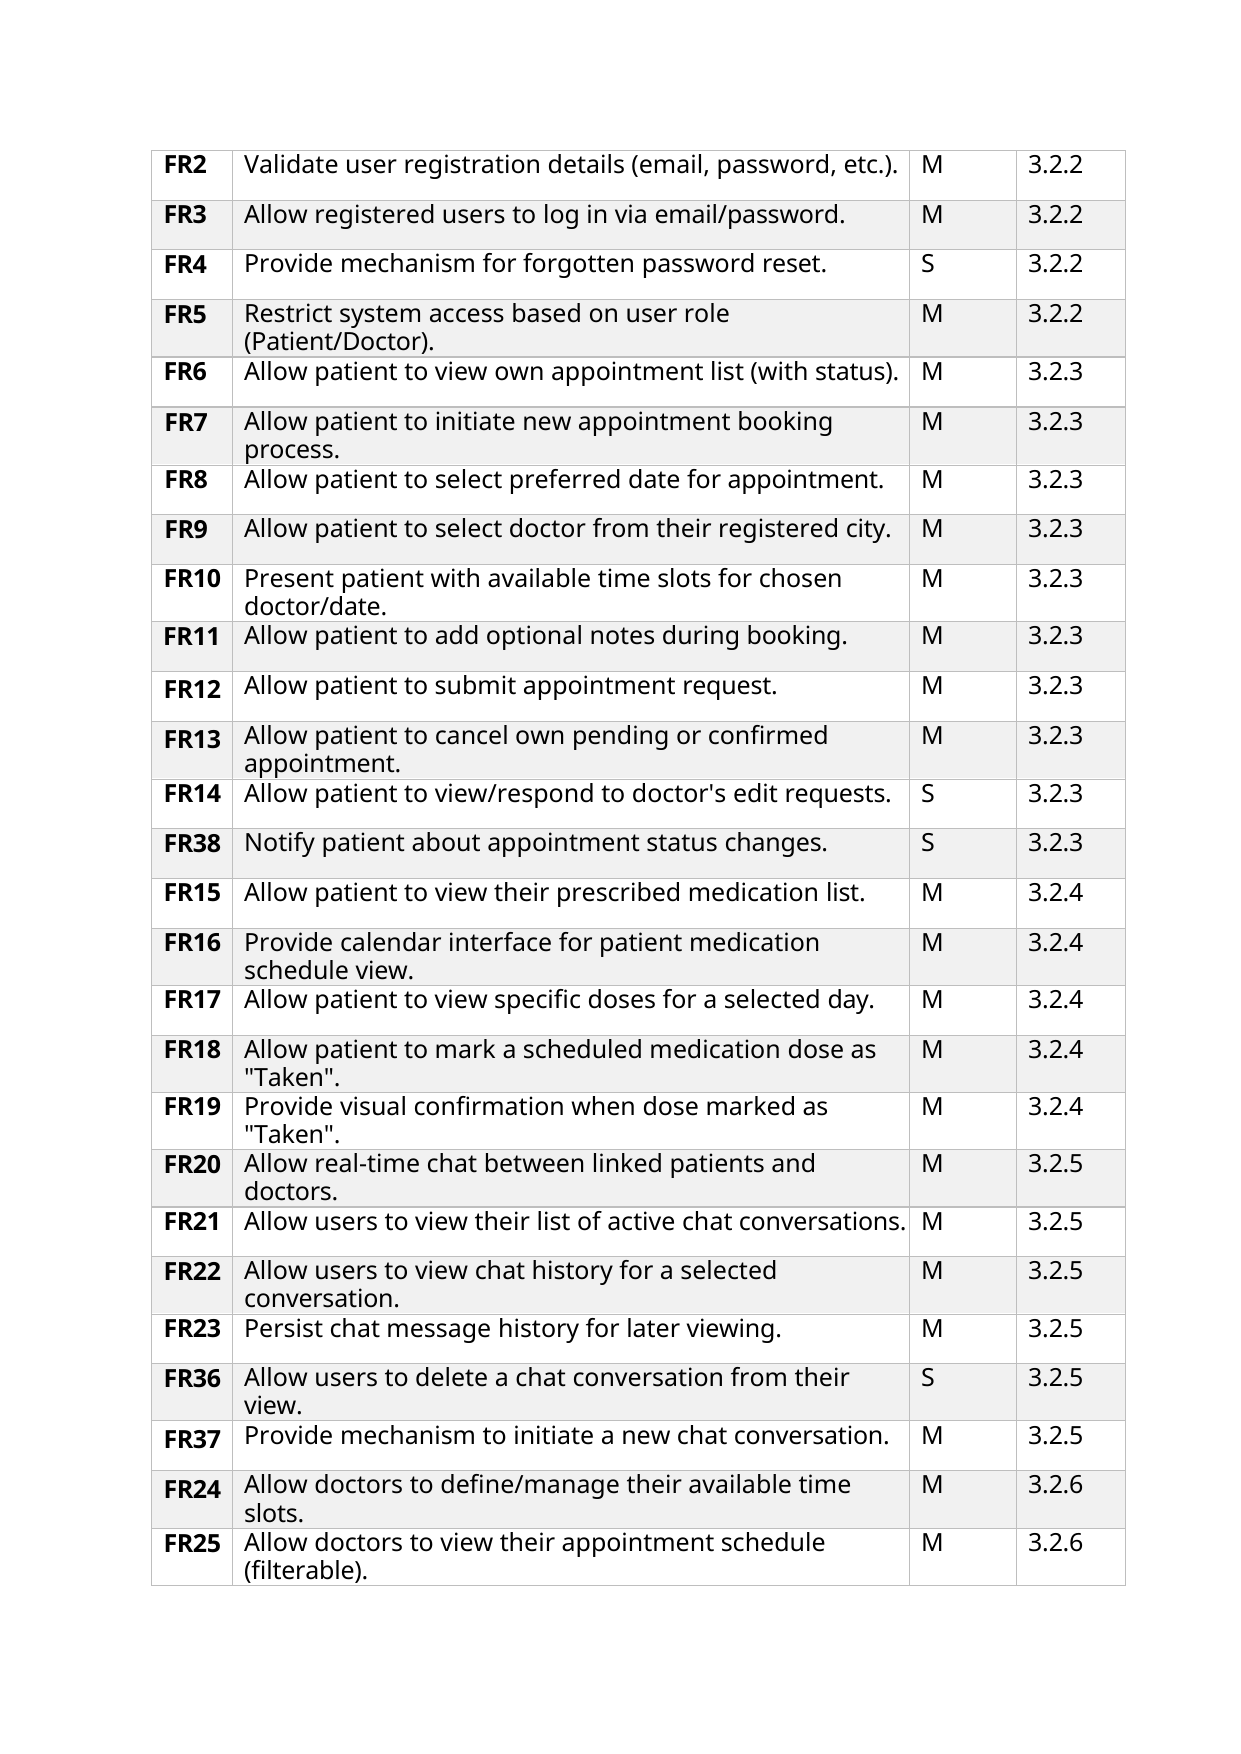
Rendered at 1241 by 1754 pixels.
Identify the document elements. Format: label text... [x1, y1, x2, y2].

table_cell S [910, 1364, 1016, 1420]
table_cell 3.2.4 [1017, 929, 1125, 985]
table_cell Provide visual confirmation when dose marked as "Taken". [233, 1093, 909, 1149]
table_cell Allow patient to view/respond to doctor's edit requests. [233, 780, 909, 828]
table_cell 3.2.5 [1017, 1315, 1125, 1363]
table_cell 3.2.3 [1017, 672, 1125, 721]
table_cell M [910, 1529, 1016, 1585]
table_cell 3.2.3 [1017, 466, 1125, 514]
table_cell Allow patient to add optional notes during booking. [233, 622, 909, 671]
table_cell FR8 [152, 466, 232, 514]
table_cell M [910, 722, 1016, 778]
table_cell M [910, 300, 1016, 356]
table_cell 3.2.2 [1017, 201, 1125, 249]
table_cell Validate user registration details (email, password, etc.). [233, 151, 909, 200]
table_cell 3.2.5 [1017, 1257, 1125, 1313]
table_cell FR18 [152, 1036, 232, 1092]
table_cell M [910, 672, 1016, 721]
table_header FR7 [152, 408, 232, 464]
table_cell Restrict system access based on user role (Patient/Doctor). [233, 300, 909, 356]
table_cell M [910, 929, 1016, 985]
table_cell Allow users to view their list of active chat conversations. [233, 1208, 909, 1256]
table_cell S [910, 829, 1016, 878]
table_cell 3.2.3 [1017, 722, 1125, 778]
table_cell FR21 [152, 1208, 232, 1256]
table_cell 3.2.2 [1017, 250, 1125, 299]
table_cell 3.2.5 [1017, 1364, 1125, 1420]
table_cell M [910, 1315, 1016, 1363]
table_cell FR11 [152, 622, 232, 671]
table_cell Provide mechanism to initiate a new chat conversation. [233, 1421, 909, 1470]
table_cell 3.2.5 [1017, 1150, 1125, 1206]
table_cell Provide mechanism for forgotten password reset. [233, 250, 909, 299]
table_cell M [910, 1471, 1016, 1528]
table_cell FR3 [152, 201, 232, 249]
table_cell FR6 [152, 358, 232, 406]
table_cell Allow patient to view own appointment list (with status). [233, 358, 909, 406]
table_cell 3.2.4 [1017, 1036, 1125, 1092]
table_cell 3.2.4 [1017, 1093, 1125, 1149]
table_cell M [910, 879, 1016, 928]
table_cell M [910, 151, 1016, 200]
table_cell FR12 [152, 672, 232, 721]
table_cell 3.2.3 [1017, 515, 1125, 564]
table_cell Allow patient to select doctor from their registered city. [233, 515, 909, 564]
table_cell 3.2.4 [1017, 879, 1125, 928]
table_cell FR14 [152, 780, 232, 828]
table_cell FR13 [152, 722, 232, 778]
table_cell FR38 [152, 829, 232, 878]
table_cell FR22 [152, 1257, 232, 1313]
table_cell 3.2.3 [1017, 829, 1125, 878]
table_cell M [910, 1257, 1016, 1313]
table_cell Allow patient to select preferred date for appointment. [233, 466, 909, 514]
table_cell Allow users to delete a chat conversation from their view. [233, 1364, 909, 1420]
table_cell 3.2.3 [1017, 565, 1125, 621]
table_cell Allow doctors to view their appointment schedule (filterable). [233, 1529, 909, 1585]
table_cell Persist chat message history for later viewing. [233, 1315, 909, 1363]
table_cell FR10 [152, 565, 232, 621]
table_cell Notify patient about appointment status changes. [233, 829, 909, 878]
table_cell M [910, 986, 1016, 1034]
table_cell FR20 [152, 1150, 232, 1206]
table_cell M [910, 565, 1016, 621]
table_header Allow patient to initiate new appointment booking process. [233, 408, 909, 464]
table_cell M [910, 1421, 1016, 1470]
table_cell M [910, 466, 1016, 514]
table_cell M [910, 622, 1016, 671]
table_cell Allow patient to mark a scheduled medication dose as "Taken". [233, 1036, 909, 1092]
table_cell FR19 [152, 1093, 232, 1149]
table_cell Allow registered users to log in via email/password. [233, 201, 909, 249]
table_cell 3.2.3 [1017, 780, 1125, 828]
table_cell S [910, 250, 1016, 299]
table_cell 3.2.3 [1017, 358, 1125, 406]
table_cell M [910, 201, 1016, 249]
table_cell 3.2.6 [1017, 1529, 1125, 1585]
table_cell S [910, 780, 1016, 828]
table_cell M [910, 1036, 1016, 1092]
table_cell FR4 [152, 250, 232, 299]
table_cell FR15 [152, 879, 232, 928]
table_cell Provide calendar interface for patient medication schedule view. [233, 929, 909, 985]
table_cell FR9 [152, 515, 232, 564]
table_header M [910, 408, 1016, 464]
table_cell Allow patient to view specific doses for a selected day. [233, 986, 909, 1034]
table_cell M [910, 515, 1016, 564]
table_cell 3.2.2 [1017, 300, 1125, 356]
table_cell Allow patient to view their prescribed medication list. [233, 879, 909, 928]
table_cell Allow real-time chat between linked patients and doctors. [233, 1150, 909, 1206]
table_cell 3.2.5 [1017, 1421, 1125, 1470]
table_cell 3.2.4 [1017, 986, 1125, 1034]
table_cell M [910, 1150, 1016, 1206]
table_cell Allow patient to submit appointment request. [233, 672, 909, 721]
table_cell Allow doctors to define/manage their available time slots. [233, 1471, 909, 1528]
table_cell M [910, 358, 1016, 406]
table_cell M [910, 1208, 1016, 1256]
table_cell FR37 [152, 1421, 232, 1470]
table_cell 3.2.2 [1017, 151, 1125, 200]
table_cell M [910, 1093, 1016, 1149]
table_cell FR23 [152, 1315, 232, 1363]
table_cell FR5 [152, 300, 232, 356]
table_cell FR2 [152, 151, 232, 200]
table_cell FR17 [152, 986, 232, 1034]
table_cell 3.2.5 [1017, 1208, 1125, 1256]
table_cell FR36 [152, 1364, 232, 1420]
table_cell 3.2.6 [1017, 1471, 1125, 1528]
table_cell FR16 [152, 929, 232, 985]
table_cell Present patient with available time slots for chosen doctor/date. [233, 565, 909, 621]
table_cell 3.2.3 [1017, 622, 1125, 671]
table_cell Allow patient to cancel own pending or confirmed appointment. [233, 722, 909, 778]
table_cell FR25 [152, 1529, 232, 1585]
table_header 3.2.3 [1017, 408, 1125, 464]
table_cell Allow users to view chat history for a selected conversation. [233, 1257, 909, 1313]
table_cell FR24 [152, 1471, 232, 1528]
